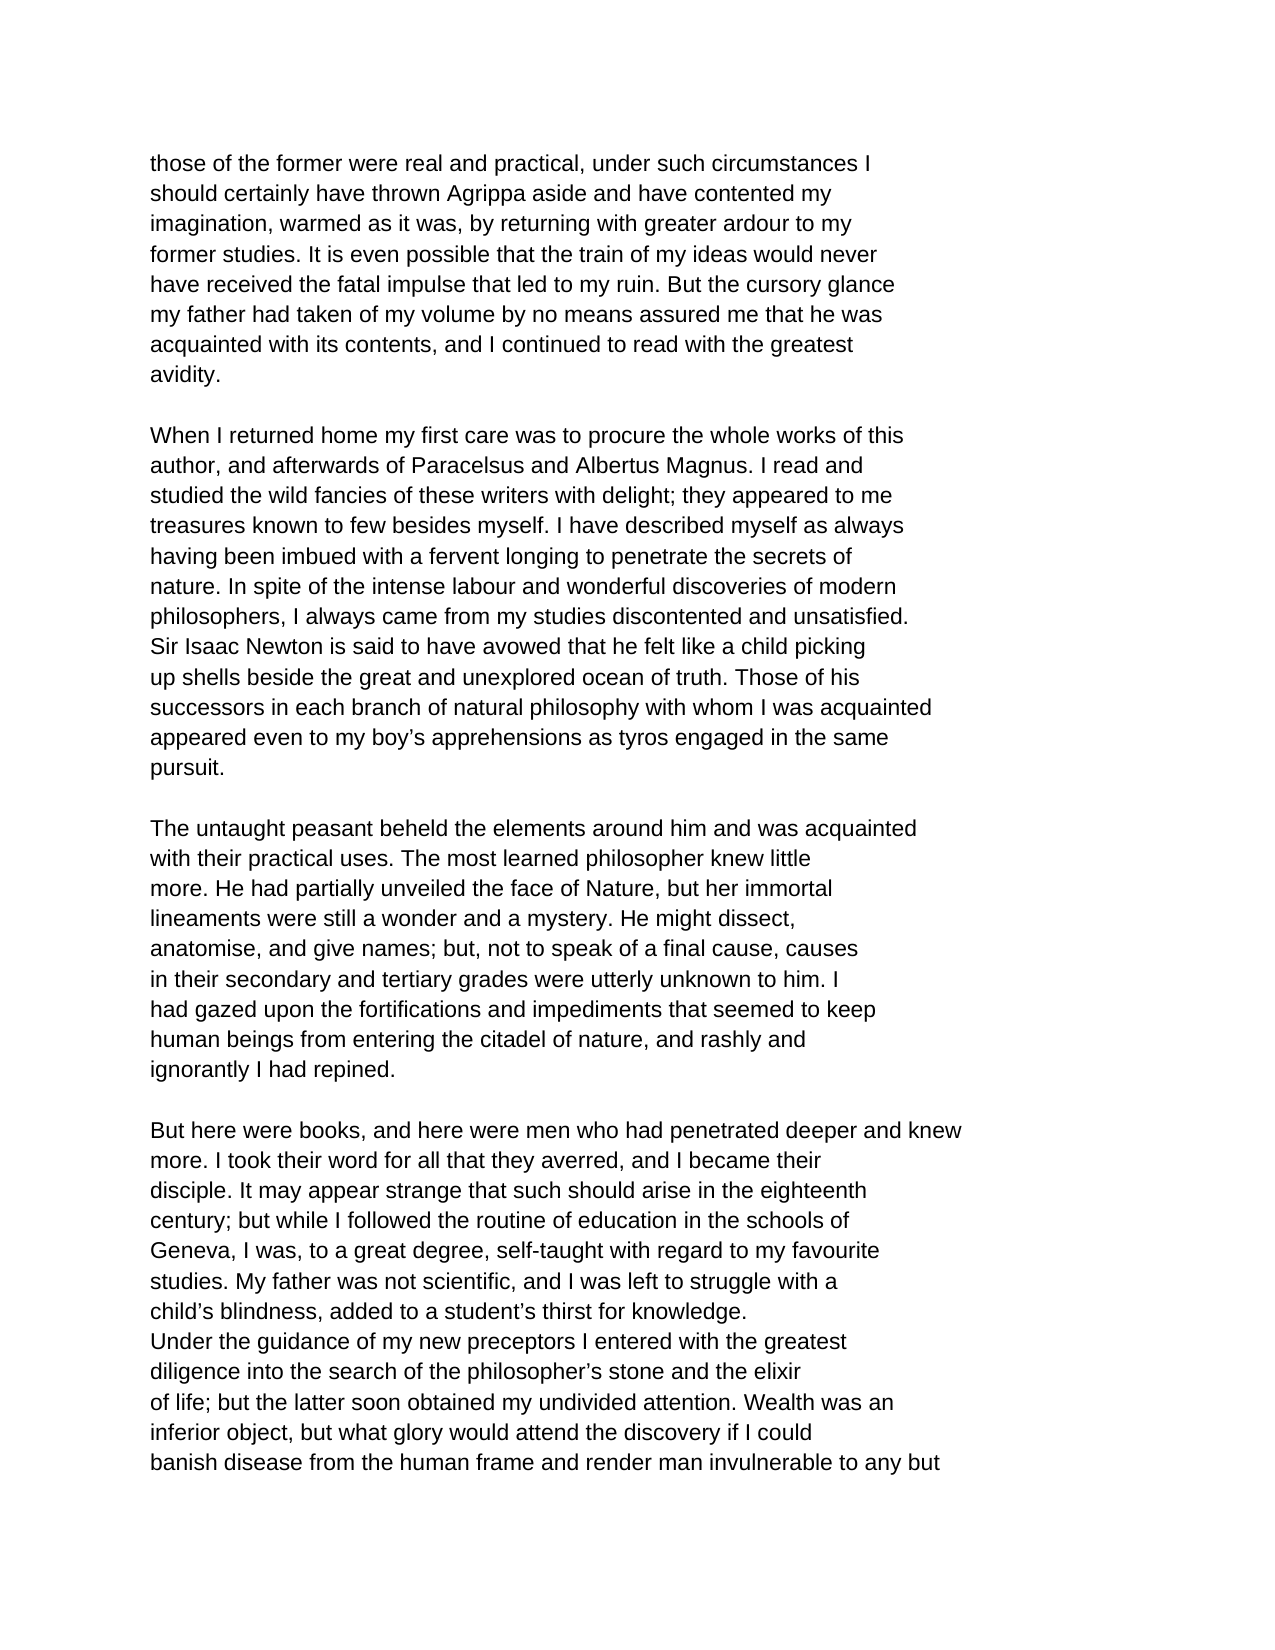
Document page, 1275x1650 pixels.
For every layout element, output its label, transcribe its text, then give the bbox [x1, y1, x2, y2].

text acquainted with its contents, and I continued to read with the greatest [150, 331, 1125, 358]
text ignorantly I had repined. [150, 1056, 1125, 1083]
text The untaught peasant beheld the elements around him and was acquainted [150, 814, 1125, 841]
text having been imbued with a fervent longing to penetrate the secrets of [150, 543, 1125, 569]
text child’s blindness, added to a student’s thirst for knowledge. [150, 1298, 1125, 1324]
text When I returned home my first care was to procure the whole works of this [150, 422, 1125, 448]
text Geneva, I was, to a great degree, self-taught with regard to my favourite [150, 1237, 1125, 1264]
text in their secondary and tertiary grades were utterly unknown to him. I [150, 966, 1125, 992]
text inferior object, but what glory would attend the discovery if I could [150, 1419, 1125, 1445]
text Under the guidance of my new preceptors I entered with the greatest [150, 1328, 1125, 1354]
text disciple. It may appear strange that such should arise in the eighteenth [150, 1177, 1125, 1203]
text appeared even to my boy’s apprehensions as tyros engaged in the same [150, 724, 1125, 750]
text human beings from entering the citadel of nature, and rashly and [150, 1026, 1125, 1052]
text Sir Isaac Newton is said to have avowed that he felt like a child picking [150, 633, 1125, 660]
text had gazed upon the fortifications and impediments that seemed to keep [150, 996, 1125, 1022]
text diligence into the search of the philosopher’s stone and the elixir [150, 1358, 1125, 1385]
text more. I took their word for all that they averred, and I became their [150, 1147, 1125, 1173]
text banish disease from the human frame and render man invulnerable to any but [150, 1449, 1125, 1475]
text should certainly have thrown Agrippa aside and have contented my [150, 180, 1125, 207]
text anatomise, and give names; but, not to speak of a final cause, causes [150, 935, 1125, 962]
text avidity. [150, 361, 1125, 388]
text my father had taken of my volume by no means assured me that he was [150, 301, 1125, 327]
text nature. In spite of the intense labour and wonderful discoveries of modern [150, 573, 1125, 599]
text successors in each branch of natural philosophy with whom I was acquainted [150, 694, 1125, 720]
text former studies. It is even possible that the train of my ideas would never [150, 241, 1125, 267]
text up shells beside the great and unexplored ocean of truth. Those of his [150, 663, 1125, 690]
text pursuit. [150, 754, 1125, 781]
text imagination, warmed as it was, by returning with greater ardour to my [150, 210, 1125, 237]
text treasures known to few besides myself. I have described myself as always [150, 512, 1125, 539]
text author, and afterwards of Paracelsus and Albertus Magnus. I read and [150, 452, 1125, 478]
text those of the former were real and practical, under such circumstances I [150, 150, 1125, 176]
text lineaments were still a wonder and a mystery. He might dissect, [150, 905, 1125, 932]
text studied the wild fancies of these writers with delight; they appeared to me [150, 482, 1125, 509]
text century; but while I followed the routine of education in the schools of [150, 1207, 1125, 1234]
text But here were books, and here were men who had penetrated deeper and knew [150, 1117, 1125, 1143]
text philosophers, I always came from my studies discontented and unsatisfied. [150, 603, 1125, 629]
text have received the fatal impulse that led to my ruin. But the cursory glance [150, 271, 1125, 297]
text of life; but the latter soon obtained my undivided attention. Wealth was an [150, 1388, 1125, 1415]
text more. He had partially unveiled the face of Nature, but her immortal [150, 875, 1125, 901]
text with their practical uses. The most learned philosopher knew little [150, 845, 1125, 871]
text studies. My father was not scientific, and I was left to struggle with a [150, 1268, 1125, 1294]
